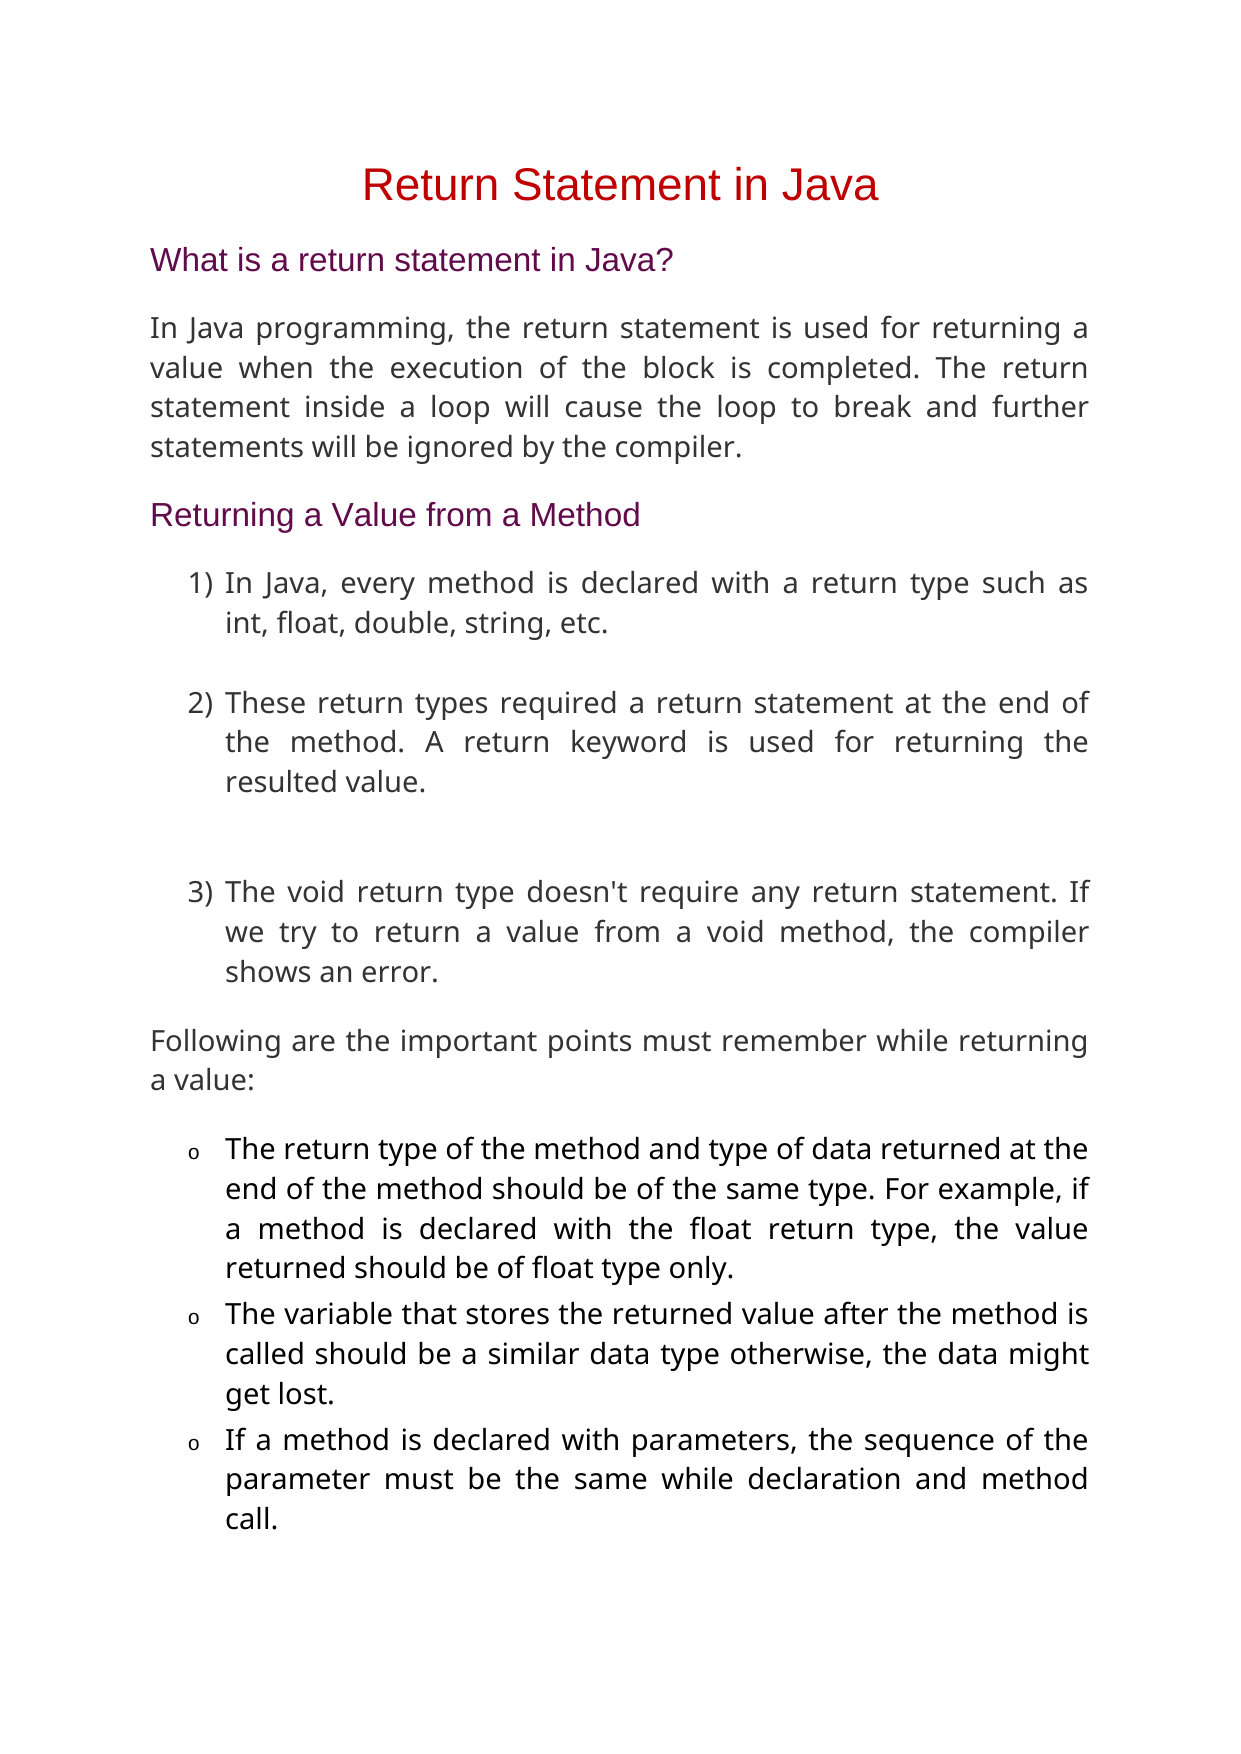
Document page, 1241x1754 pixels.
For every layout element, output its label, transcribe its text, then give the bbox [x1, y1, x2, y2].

list In Java, every method is declared with a return type such as int, float, double, string, etc. [187, 563, 1090, 642]
text Return Statement in Java [150, 158, 1090, 211]
text In Java programming, the return statement is used for returning a value when the execution of the block is completed. The return statement inside a loop will cause the loop to break and further statements will be ignored by the compiler. [150, 307, 1090, 466]
text Following are the important points must remember while returning a value: [150, 1020, 1090, 1099]
list The void return type doesn't require any return statement. If we try to return a value from a void method, the compiler shows an error. [187, 872, 1090, 991]
text Returning a Value from a Method [150, 495, 1090, 534]
list If a method is declared with parameters, the sequence of the parameter must be the same while declaration and method call. [187, 1419, 1090, 1538]
list These return types required a return statement at the end of the method. A return keyword is used for returning the resulted value. [187, 682, 1090, 801]
list The return type of the method and type of data returned at the end of the method should be of the same type. For example, if a method is declared with the float return type, the value returned should be of float type only. [187, 1128, 1090, 1287]
list The variable that stores the returned value after the method is called should be a similar data type otherwise, the data might get lost. [187, 1293, 1090, 1413]
text What is a return statement in Java? [150, 240, 1090, 278]
